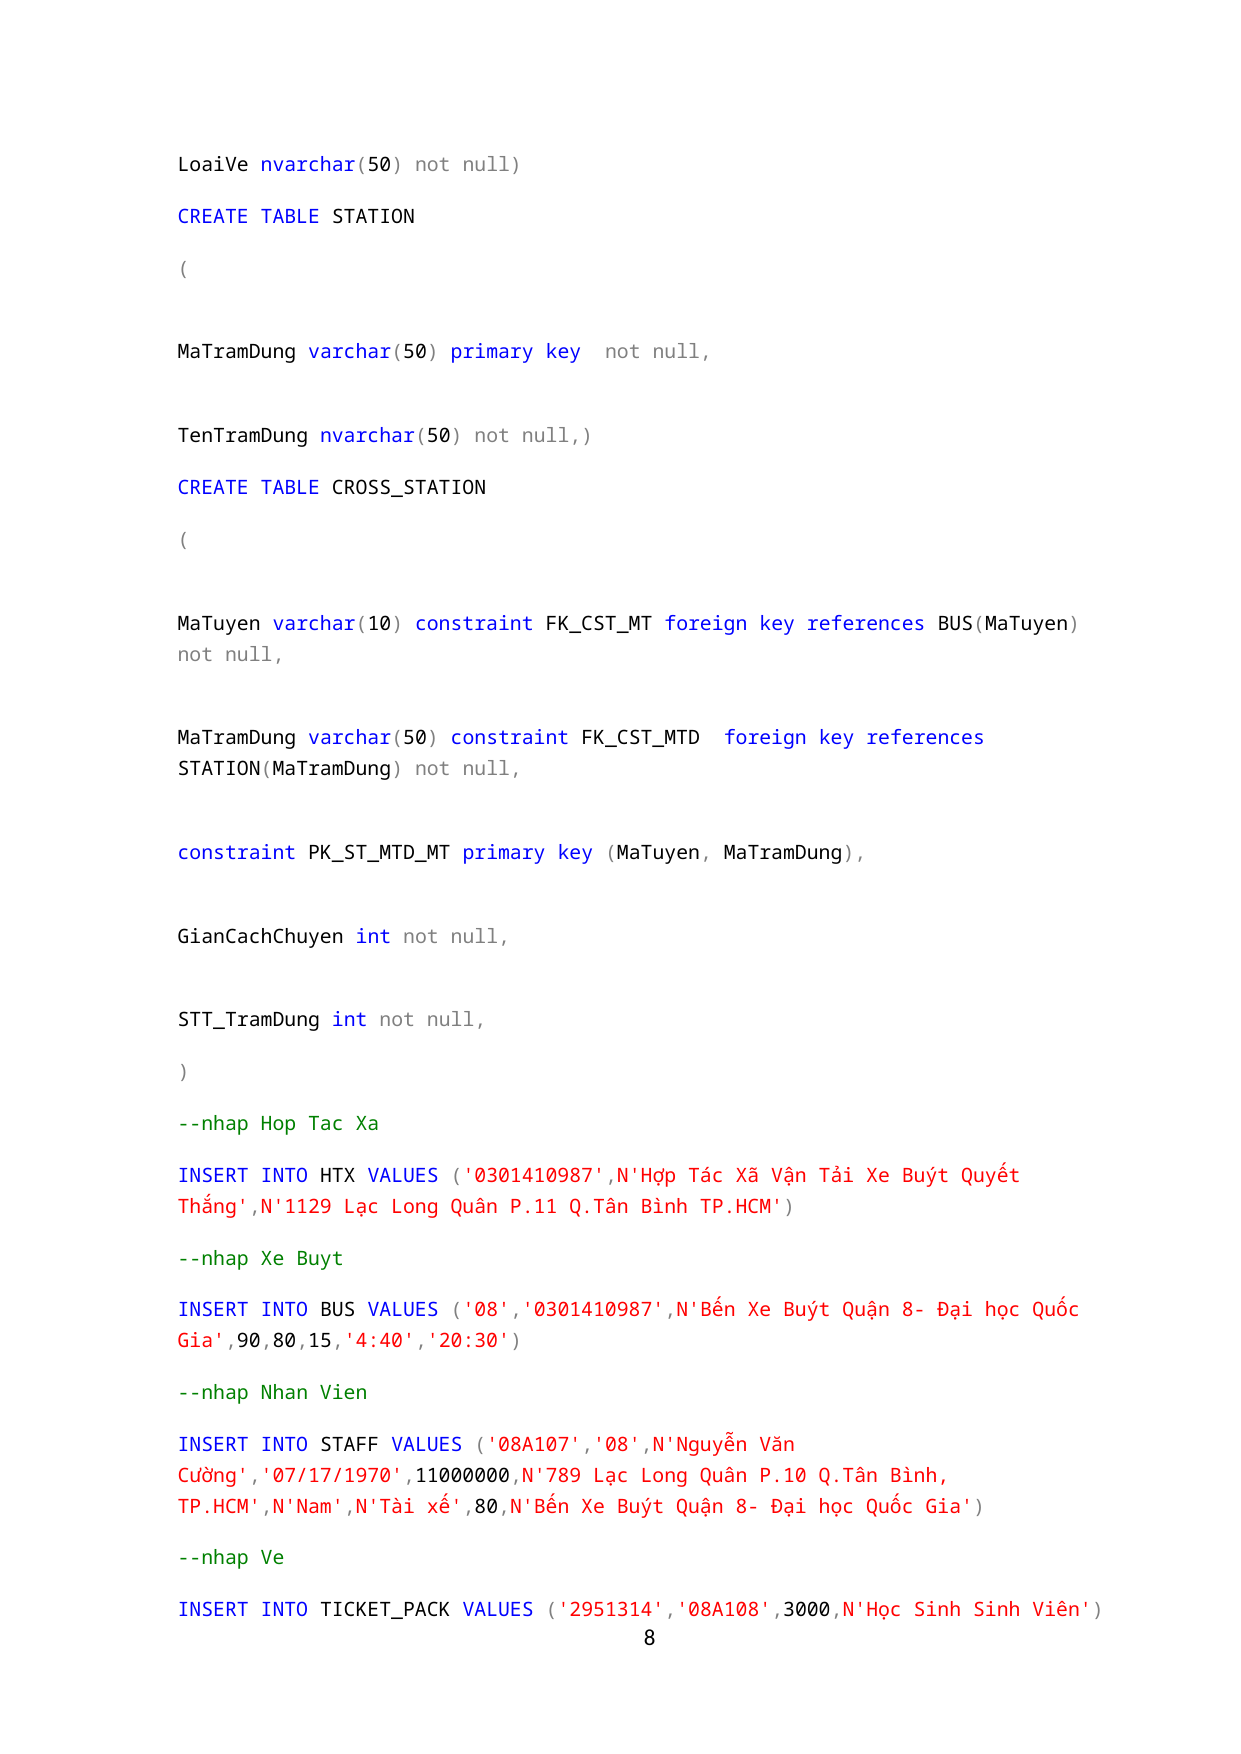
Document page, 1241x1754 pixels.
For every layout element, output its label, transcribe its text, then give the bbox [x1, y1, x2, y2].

text INSERT INTO STAFF VALUES ('08A107','08',N'Nguyễn Văn Cường','07/17/1970',11000000,N'789 Lạc Long Quân P.10 Q.Tân Bình, TP.HCM',N'Nam',N'Tài xế',80,N'Bến Xe Buýt Quận 8- Đại học Quốc Gia') [177, 1430, 1122, 1519]
text TenTramDung nvarchar(50) not null,) [177, 389, 1122, 448]
text MaTramDung varchar(50) constraint FK_CST_MTD foreign key references STATION(MaTramDung) not null, [177, 692, 1122, 781]
text MaTramDung varchar(50) primary key not null, [177, 306, 1122, 365]
text --nhap Ve [177, 1544, 1122, 1571]
text GianCachChuyen int not null, [177, 890, 1122, 949]
text STT_TramDung int not null, [177, 974, 1122, 1033]
text constraint PK_ST_MTD_MT primary key (MaTuyen, MaTramDung), [177, 806, 1122, 865]
text INSERT INTO TICKET_PACK VALUES ('2951314','08A108',3000,N'Học Sinh Sinh Viên') [177, 1595, 1122, 1622]
text ( [177, 525, 1122, 552]
text --nhap Nhan Vien [177, 1378, 1122, 1405]
text MaTuyen varchar(10) constraint FK_CST_MT foreign key references BUS(MaTuyen) not null, [177, 577, 1122, 667]
text INSERT INTO HTX VALUES ('0301410987',N'Hợp Tác Xã Vận Tải Xe Buýt Quyết Thắng',N'1129 Lạc Long Quân P.11 Q.Tân Bình TP.HCM') [177, 1161, 1122, 1219]
text INSERT INTO BUS VALUES ('08','0301410987',N'Bến Xe Buýt Quận 8- Đại học Quốc Gia',90,80,15,'4:40','20:30') [177, 1296, 1122, 1353]
text CREATE TABLE CROSS_STATION [177, 473, 1122, 500]
text --nhap Xe Buyt [177, 1244, 1122, 1271]
text --nhap Hop Tac Xa [177, 1109, 1122, 1136]
text ( [177, 254, 1122, 281]
text ) [177, 1057, 1122, 1084]
text LoaiVe nvarchar(50) not null) [177, 118, 1122, 177]
text CREATE TABLE STATION [177, 202, 1122, 229]
